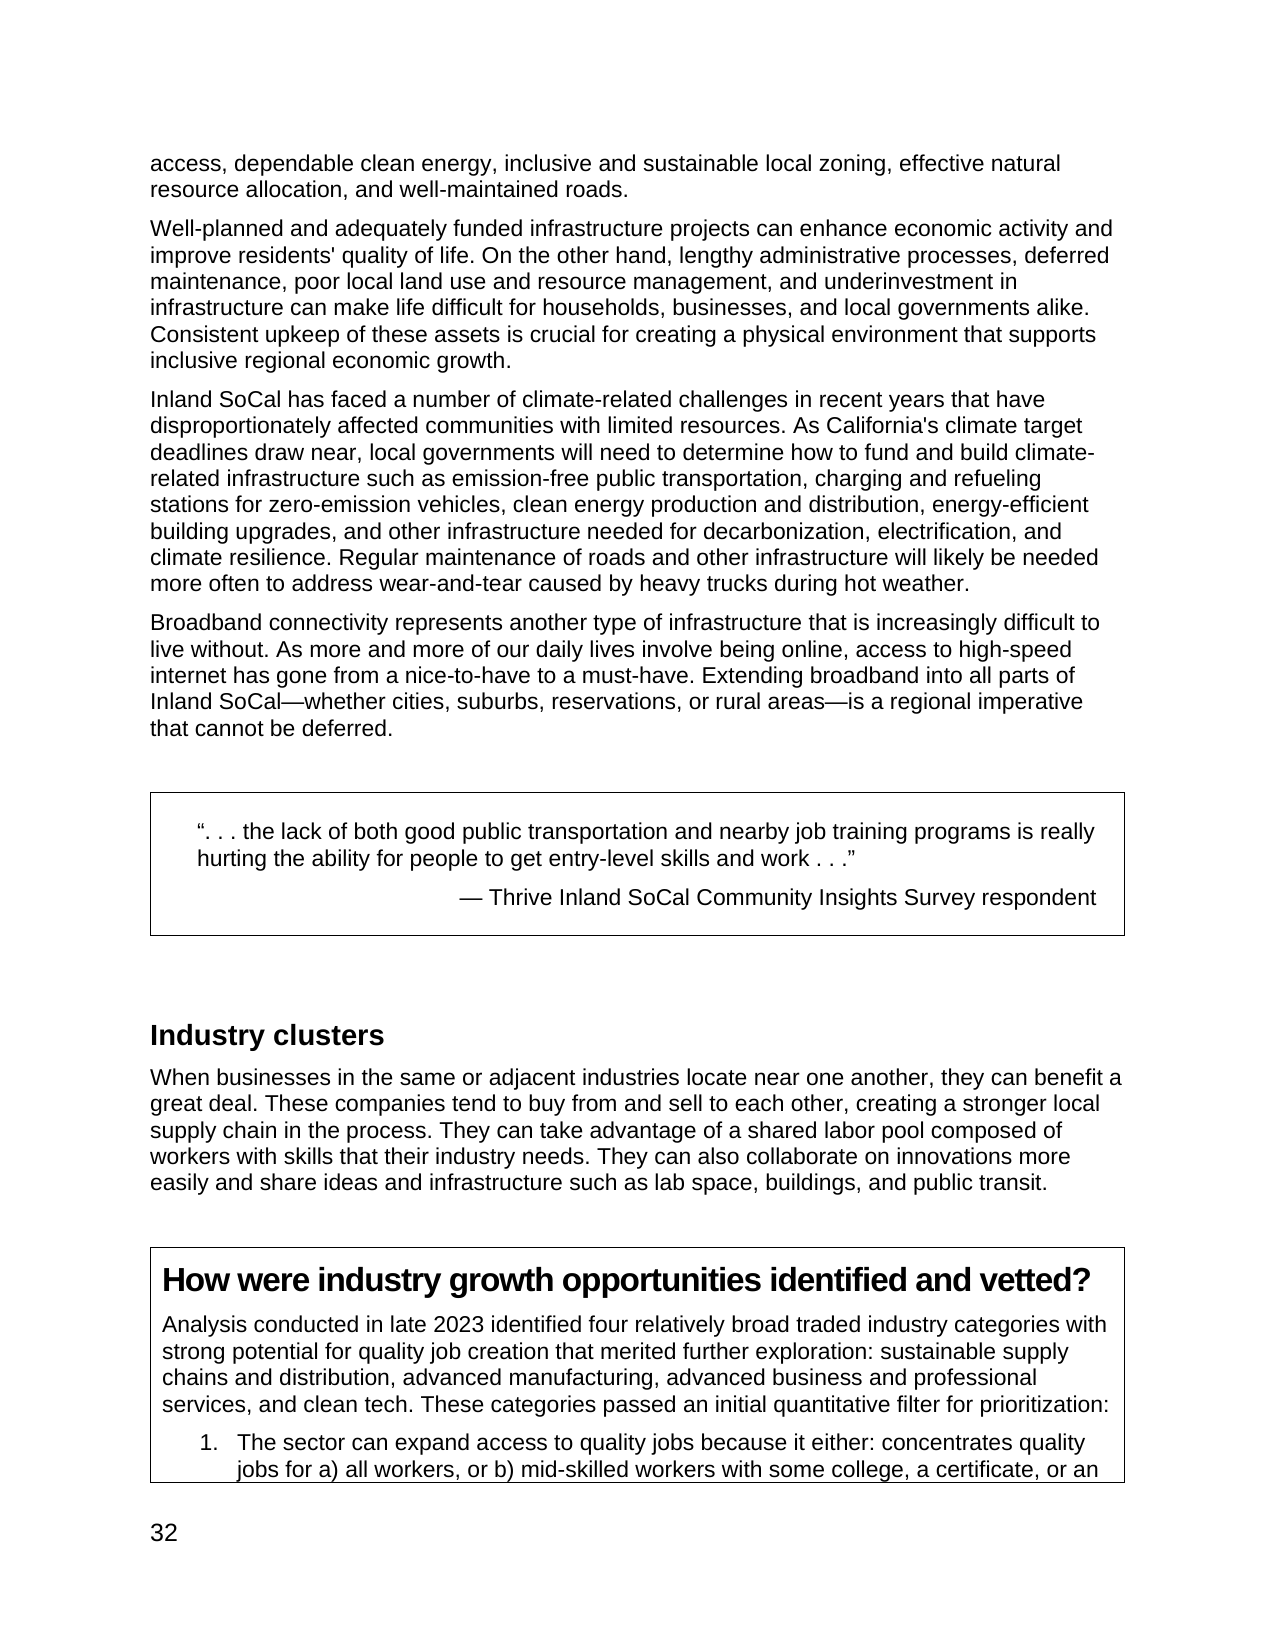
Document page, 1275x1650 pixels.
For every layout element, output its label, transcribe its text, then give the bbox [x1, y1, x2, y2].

text Inland SoCal has faced a number of climate-related challenges in recent years that have disproportionately affected communities with limited resources. As California's climate target deadlines draw near, local governments will need to determine how to fund and build climate-related infrastructure such as emission-free public transportation, charging and refueling stations for zero-emission vehicles, clean energy production and distribution, energy-efficient building upgrades, and other infrastructure needed for decarbonization, electrification, and climate resilience. Regular maintenance of roads and other infrastructure will likely be needed more often to address wear-and-tear caused by heavy trucks during hot weather. [150, 386, 1125, 597]
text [150, 150, 1125, 203]
text Broadband connectivity represents another type of infrastructure that is increasingly difficult to live without. As more and more of our daily lives involve being online, access to high-speed internet has gone from a nice-to-have to a must-have. Extending broadband into all parts of Inland SoCal—whether cities, suburbs, reservations, or rural areas—is a regional imperative that cannot be deferred. [150, 609, 1125, 741]
subtitle Industry clusters [150, 1018, 1125, 1051]
text When businesses in the same or adjacent industries locate near one another, they can benefit a great deal. These companies tend to buy from and sell to each other, creating a stronger local supply chain in the process. They can take advantage of a shared labor pool composed of workers with skills that their industry needs. They can also collaborate on innovations more easily and share ideas and infrastructure such as lab space, buildings, and public transit. [150, 1064, 1125, 1196]
table_header “. . . the lack of both good public transportation and nearby job training programs is really hurting the ability for people to get entry-level skills and work . . .” — Thrive Inland SoCal Community Insights Survey respondent [151, 793, 1124, 935]
text Well-planned and adequately funded infrastructure projects can enhance economic activity and improve residents' quality of life. On the other hand, lengthy administrative processes, deferred maintenance, poor local land use and resource management, and underinvestment in infrastructure can make life difficult for households, businesses, and local governments alike. Consistent upkeep of these assets is crucial for creating a physical environment that supports inclusive regional economic growth. [150, 215, 1125, 373]
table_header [151, 1248, 1124, 1482]
